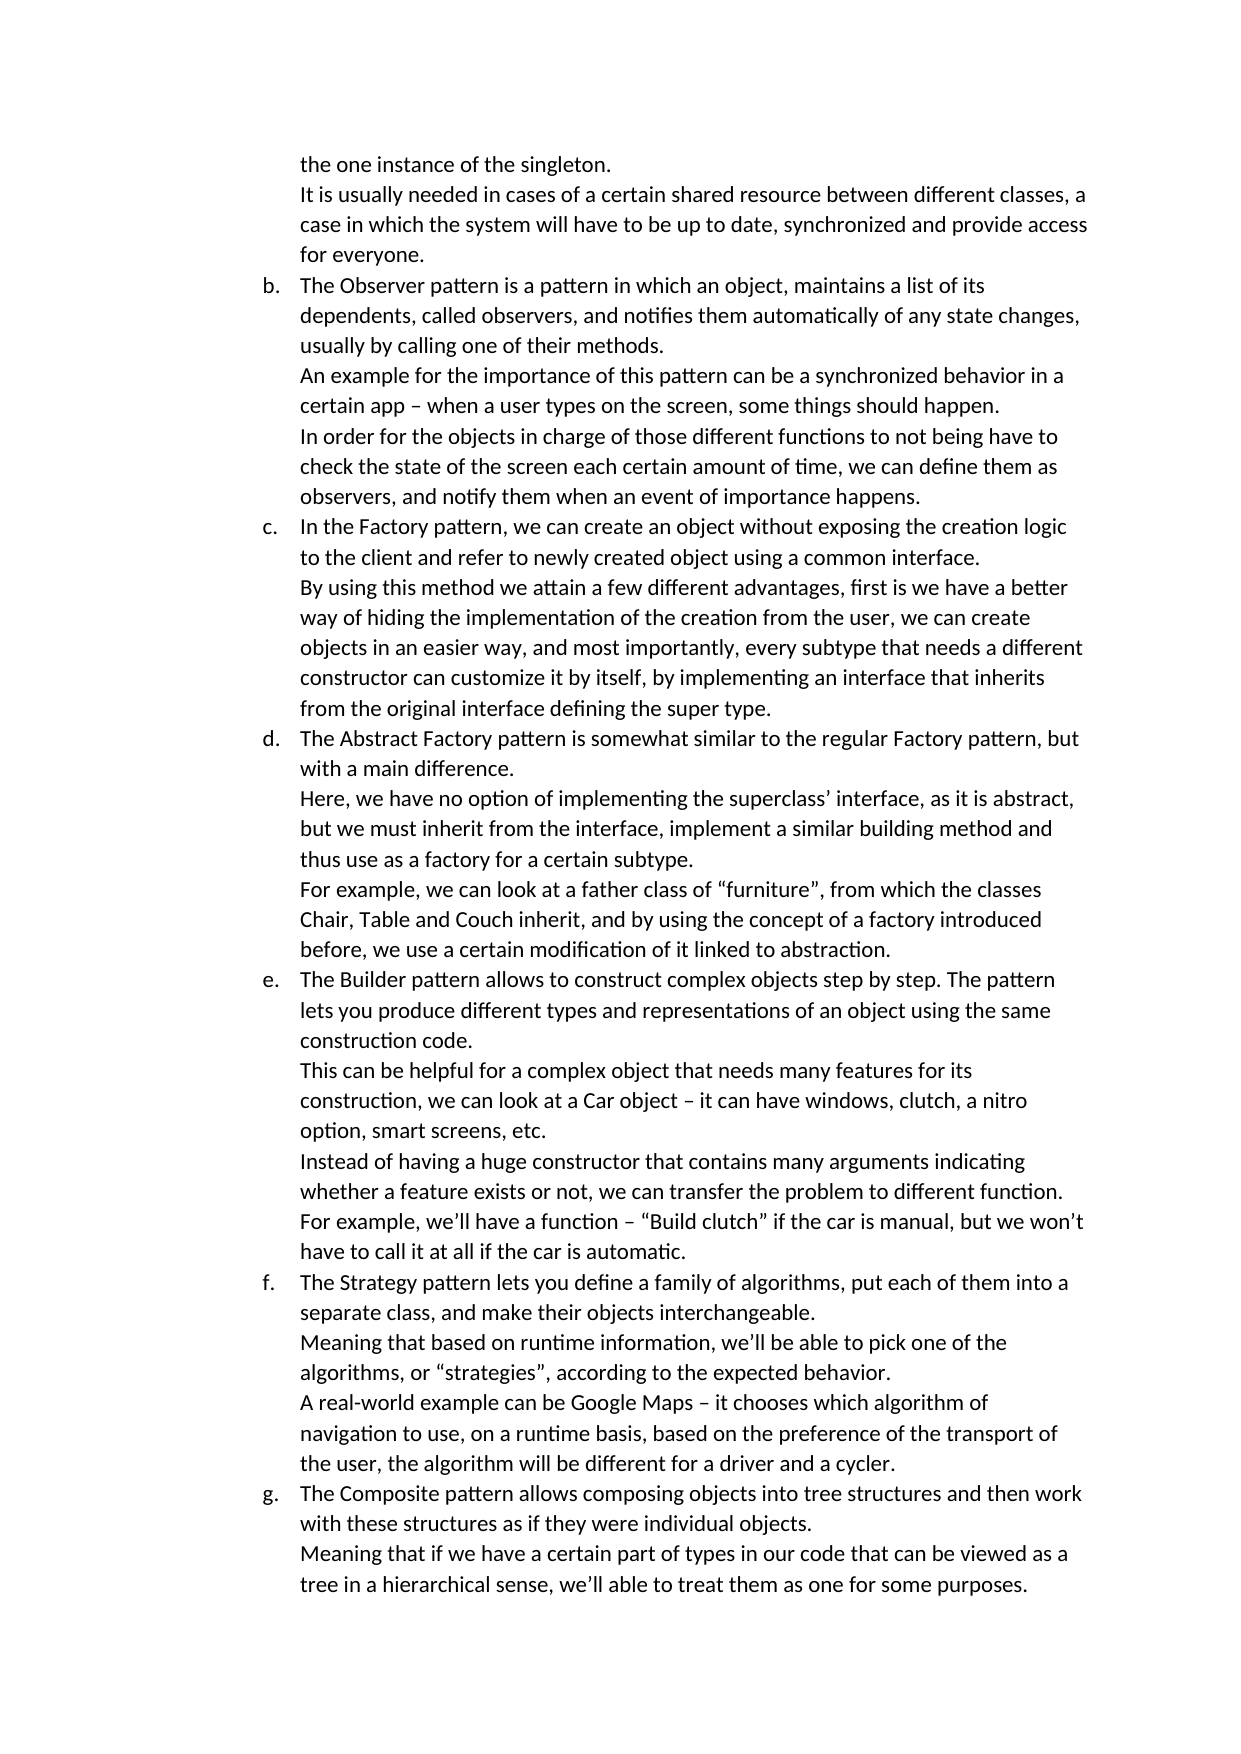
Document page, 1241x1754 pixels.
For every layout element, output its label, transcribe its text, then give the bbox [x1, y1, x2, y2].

list The Abstract Factory pattern is somewhat similar to the regular Factory pattern, but with a main difference. Here, we have no option of implementing the superclass’ interface, as it is abstract, but we must inherit from the interface, implement a similar building method and thus use as a factory for a certain subtype. For example, we can look at a father class of “furniture”, from which the classes Chair, Table and Couch inherit, and by using the concept of a factory introduced before, we use a certain modification of it linked to abstraction. [262, 724, 1090, 963]
list The Builder pattern allows to construct complex objects step by step. The pattern lets you produce different types and representations of an object using the same construction code. This can be helpful for a complex object that needs many features for its construction, we can look at a Car object – it can have windows, clutch, a nitro option, smart screens, etc. Instead of having a huge constructor that contains many arguments indicating whether a feature exists or not, we can transfer the problem to different function. For example, we’ll have a function – “Build clutch” if the car is manual, but we won’t have to call it at all if the car is automatic. [262, 966, 1090, 1266]
list The Observer pattern is a pattern in which an object, maintains a list of its dependents, called observers, and notifies them automatically of any state changes, usually by calling one of their methods. An example for the importance of this pattern can be a synchronized behavior in a certain app – when a user types on the screen, some things should happen. In order for the objects in charge of those different functions to not being have to check the state of the screen each certain amount of time, we can define them as observers, and notify them when an event of importance happens. [262, 271, 1090, 510]
list In the Factory pattern, we can create an object without exposing the creation logic to the client and refer to newly created object using a common interface. By using this method we attain a few different advantages, first is we have a better way of hiding the implementation of the creation from the user, we can create objects in an easier way, and most importantly, every subtype that needs a different constructor can customize it by itself, by implementing an interface that inherits from the original interface defining the super type. [262, 512, 1090, 722]
list The Strategy pattern lets you define a family of algorithms, put each of them into a separate class, and make their objects interchangeable. Meaning that based on runtime information, we’ll be able to pick one of the algorithms, or “strategies”, according to the expected behavior. A real-world example can be Google Maps – it chooses which algorithm of navigation to use, on a runtime basis, based on the preference of the transport of the user, the algorithm will be different for a driver and a cycler. [262, 1268, 1090, 1477]
